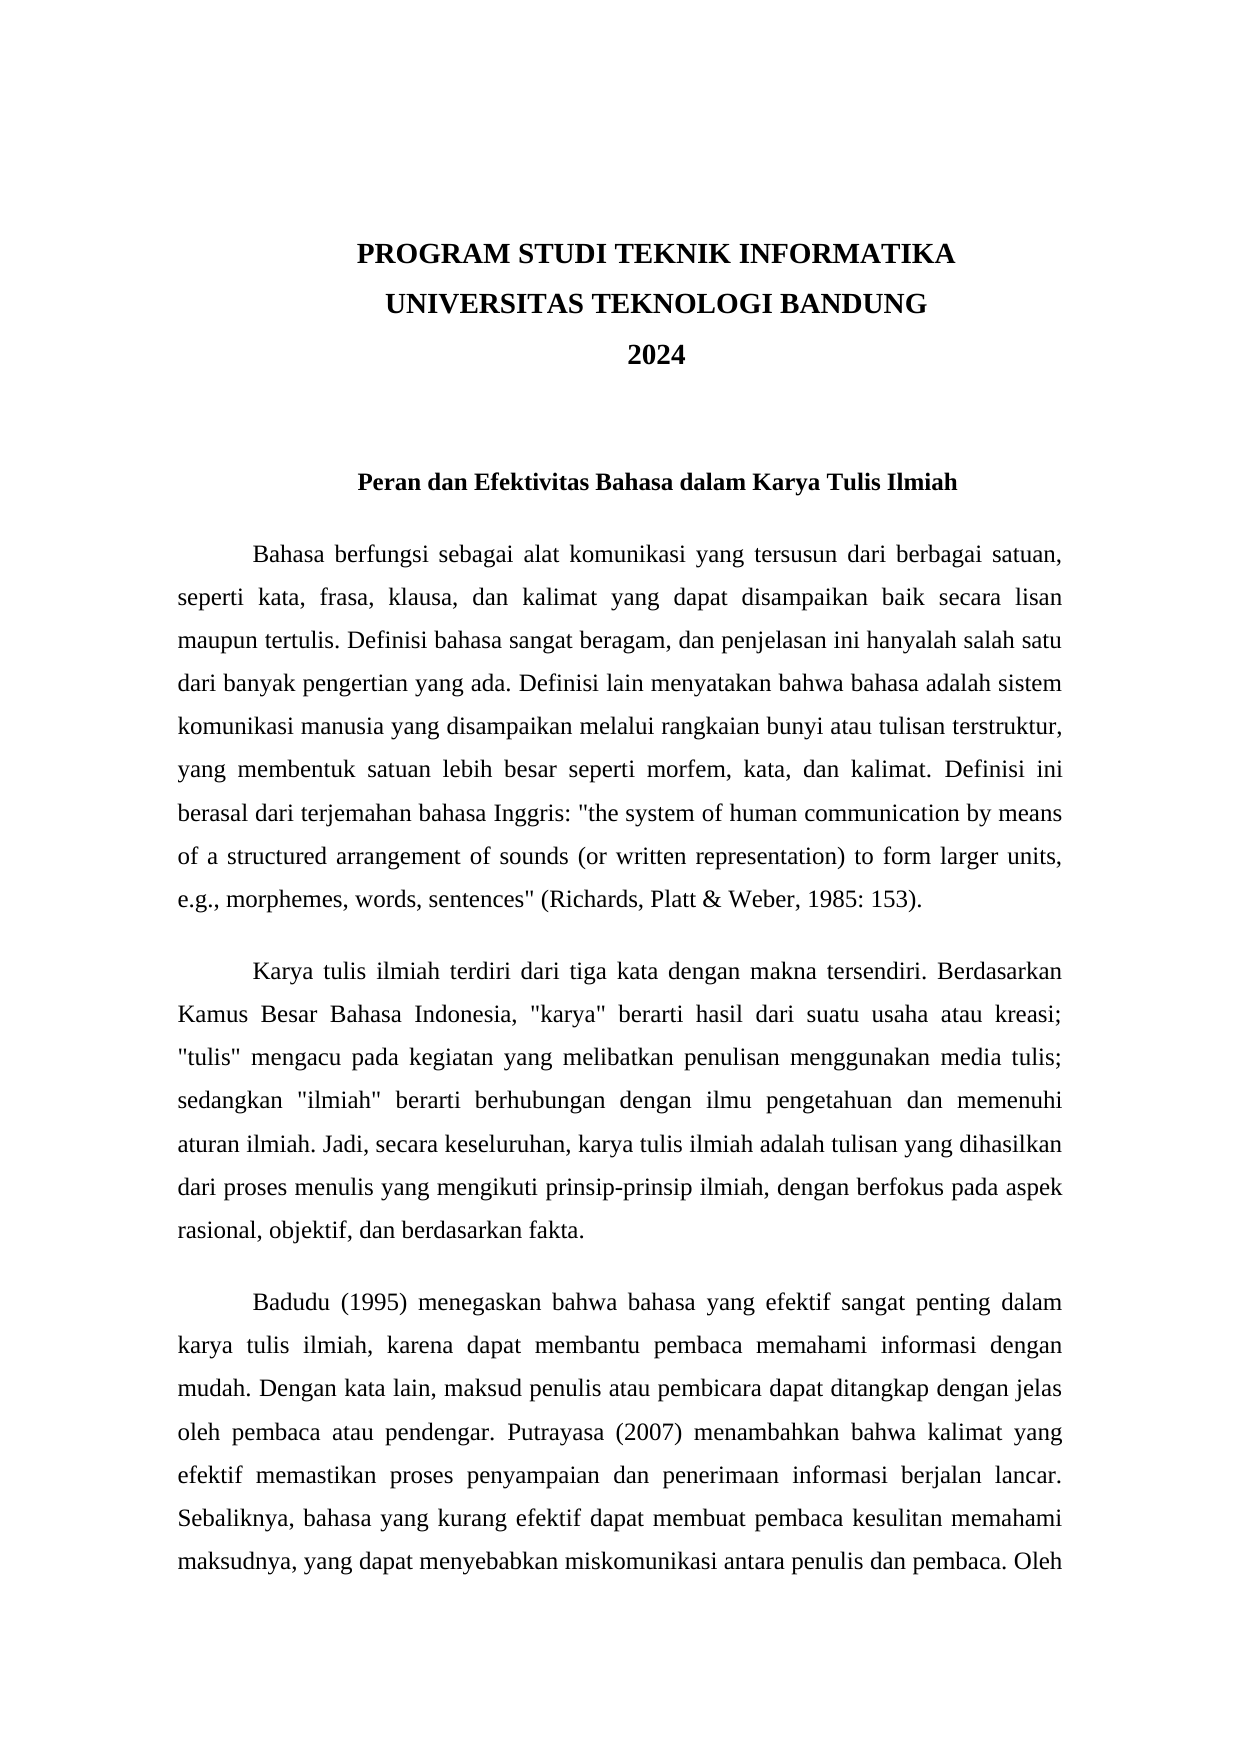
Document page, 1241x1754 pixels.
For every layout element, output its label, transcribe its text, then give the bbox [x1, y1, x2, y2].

text Karya tulis ilmiah terdiri dari tiga kata dengan makna tersendiri. Berdasarkan Kamus Besar Bahasa Indonesia, "karya" berarti hasil dari suatu usaha atau kreasi; "tulis" mengacu pada kegiatan yang melibatkan penulisan menggunakan media tulis; sedangkan "ilmiah" berarti berhubungan dengan ilmu pengetahuan dan memenuhi aturan ilmiah. Jadi, secara keseluruhan, karya tulis ilmiah adalah tulisan yang dihasilkan dari proses menulis yang mengikuti prinsip-prinsip ilmiah, dengan berfokus pada aspek rasional, objektif, dan berdasarkan fakta. [177, 956, 1063, 1244]
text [177, 1287, 1063, 1575]
subtitle 2024 [352, 337, 960, 370]
text Peran dan Efektivitas Bahasa dalam Karya Tulis Ilmiah [177, 467, 1063, 495]
subtitle PROGRAM STUDI TEKNIK INFORMATIKA UNIVERSITAS TEKNOLOGI BANDUNG [352, 236, 960, 320]
text Bahasa berfungsi sebagai alat komunikasi yang tersusun dari berbagai satuan, seperti kata, frasa, klausa, dan kalimat yang dapat disampaikan baik secara lisan maupun tertulis. Definisi bahasa sangat beragam, dan penjelasan ini hanyalah salah satu dari banyak pengertian yang ada. Definisi lain menyatakan bahwa bahasa adalah sistem komunikasi manusia yang disampaikan melalui rangkaian bunyi atau tulisan terstruktur, yang membentuk satuan lebih besar seperti morfem, kata, dan kalimat. Definisi ini berasal dari terjemahan bahasa Inggris: "the system of human communication by means of a structured arrangement of sounds (or written representation) to form larger units, e.g., morphemes, words, sentences" (Richards, Platt & Weber, 1985: 153). [177, 539, 1063, 913]
